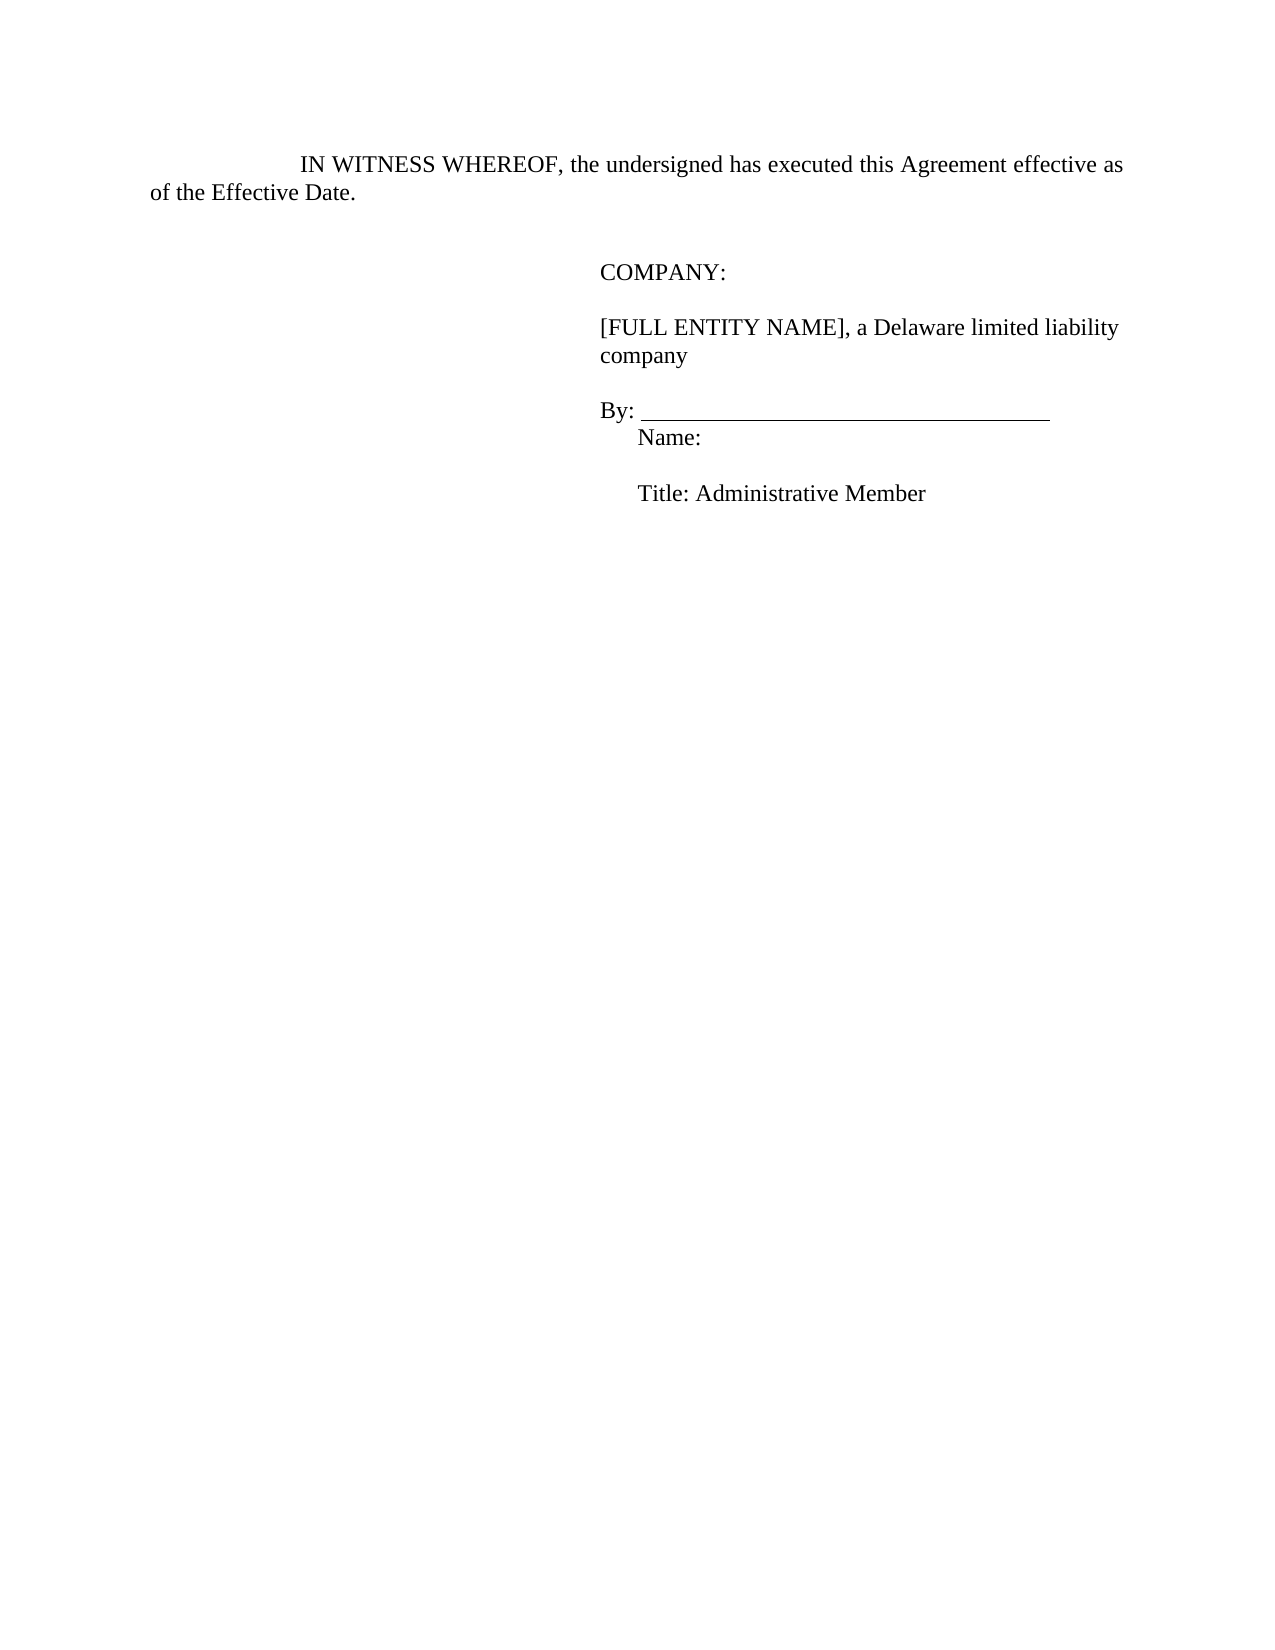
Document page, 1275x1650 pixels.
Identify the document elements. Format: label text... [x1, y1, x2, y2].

text Title: Administrative Member [637, 479, 1125, 506]
text By: [600, 396, 1125, 423]
text IN WITNESS WHEREOF, the undersigned has executed this Agreement effective as of the Effective Date. [150, 150, 1125, 205]
text [FULL ENTITY NAME], a Delaware limited liability company [600, 313, 1125, 368]
text Name: [637, 423, 1125, 451]
text COMPANY: [600, 258, 1125, 285]
